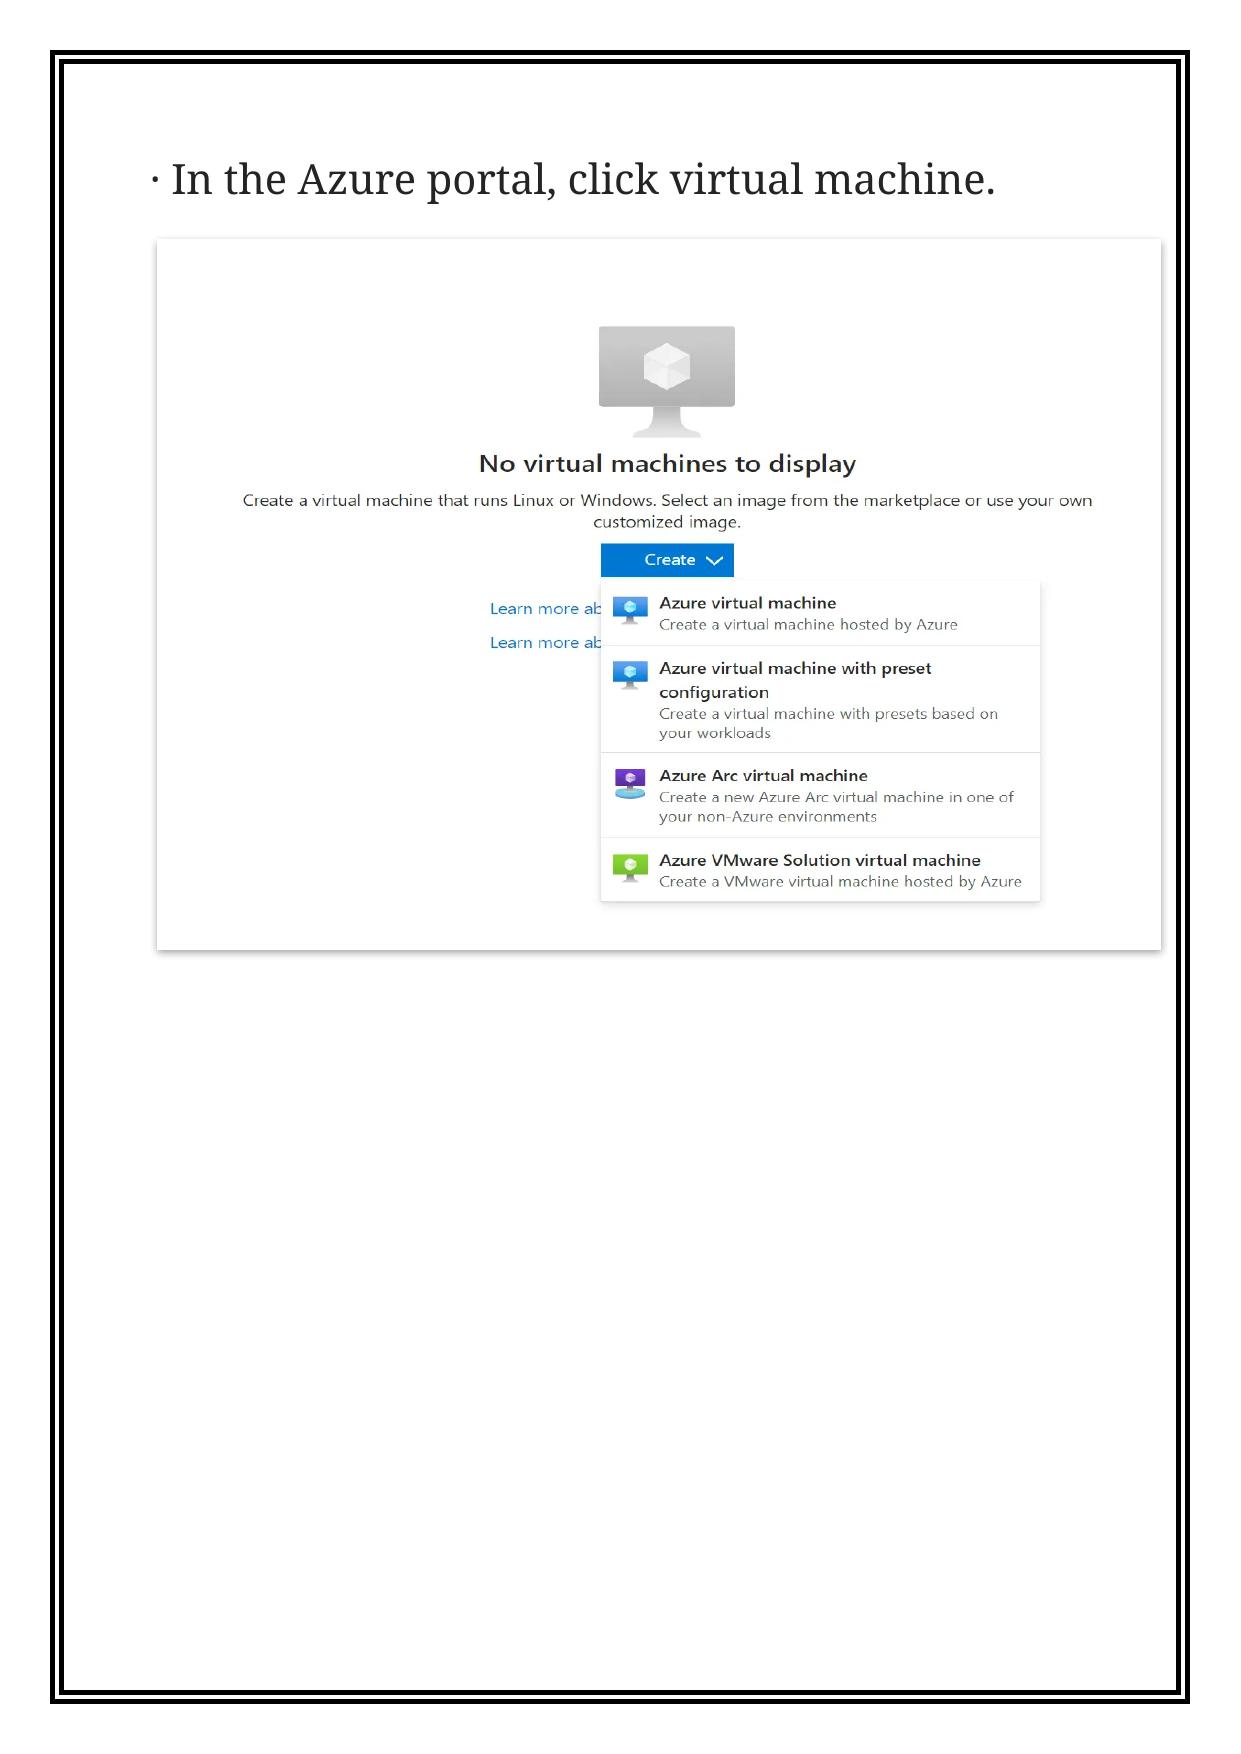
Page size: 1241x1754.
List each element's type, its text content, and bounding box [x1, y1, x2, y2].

picture [172, 254, 1147, 936]
text · In the Azure portal, click virtual machine. [150, 150, 1090, 207]
